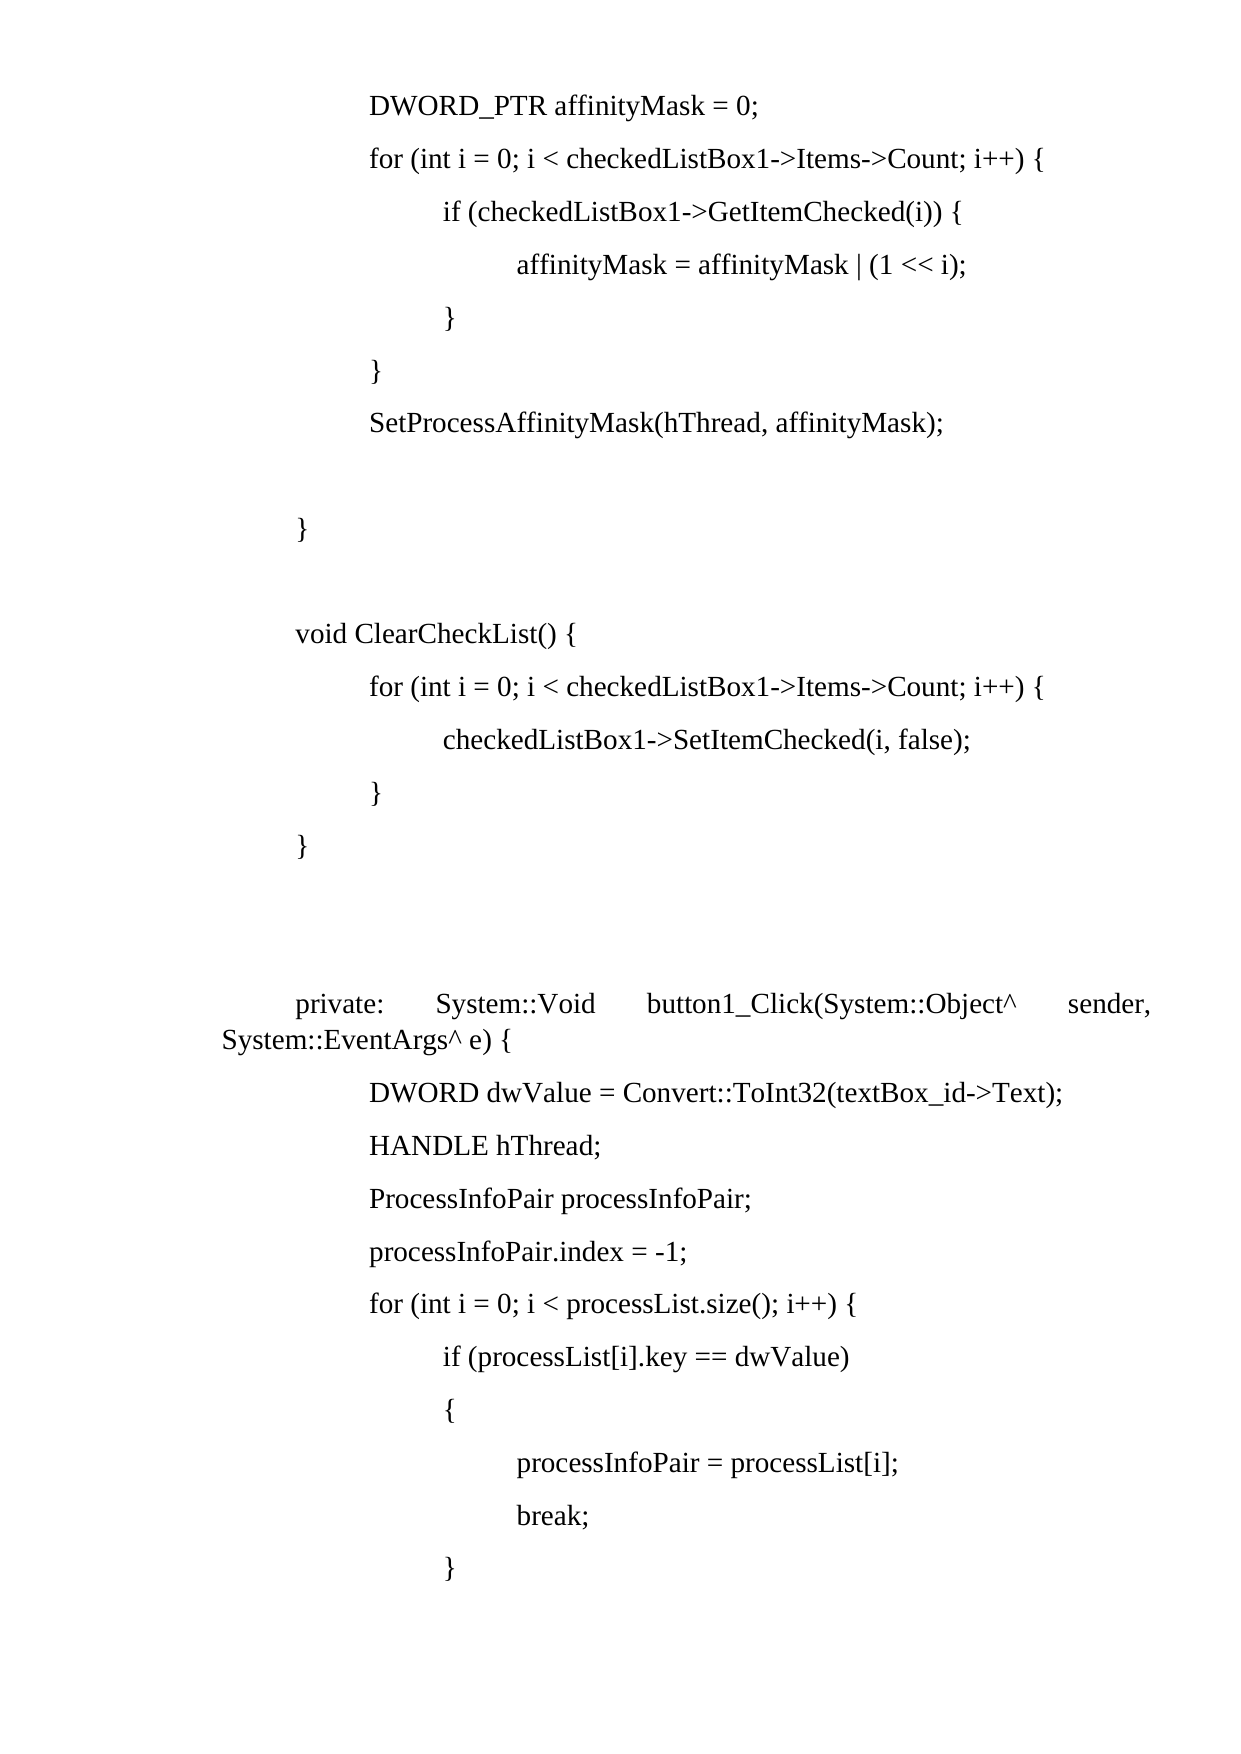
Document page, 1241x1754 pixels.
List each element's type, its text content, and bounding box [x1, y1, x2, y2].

text DWORD_PTR affinityMask = 0; [221, 88, 1152, 122]
text private: System::Void button1_Click(System::Object^ sender, System::EventArgs^ e) { [221, 986, 1152, 1056]
text SetProcessAffinityMask(hThread, affinityMask); [221, 405, 1152, 439]
text } [221, 775, 1152, 809]
text processInfoPair.index = -1; [221, 1234, 1152, 1267]
text } [221, 1551, 1152, 1584]
text affinityMask = affinityMask | (1 << i); [221, 247, 1152, 281]
text ProcessInfoPair processInfoPair; [221, 1181, 1152, 1214]
text for (int i = 0; i < processList.size(); i++) { [221, 1287, 1152, 1320]
text for (int i = 0; i < checkedListBox1->Items->Count; i++) { [221, 141, 1152, 175]
text void ClearCheckList() { [221, 617, 1152, 650]
text } [221, 353, 1152, 386]
text if (processList[i].key == dwValue) [221, 1339, 1152, 1373]
text DWORD dwValue = Convert::ToInt32(textBox_id->Text); [221, 1075, 1152, 1109]
text } [221, 511, 1152, 544]
text { [221, 1392, 1152, 1426]
text HANDLE hThread; [221, 1128, 1152, 1162]
text checkedListBox1->SetItemChecked(i, false); [221, 722, 1152, 756]
text for (int i = 0; i < checkedListBox1->Items->Count; i++) { [221, 669, 1152, 703]
text } [221, 300, 1152, 333]
text if (checkedListBox1->GetItemChecked(i)) { [221, 194, 1152, 228]
text processInfoPair = processList[i]; [221, 1445, 1152, 1478]
text } [221, 828, 1152, 861]
text break; [221, 1498, 1152, 1531]
